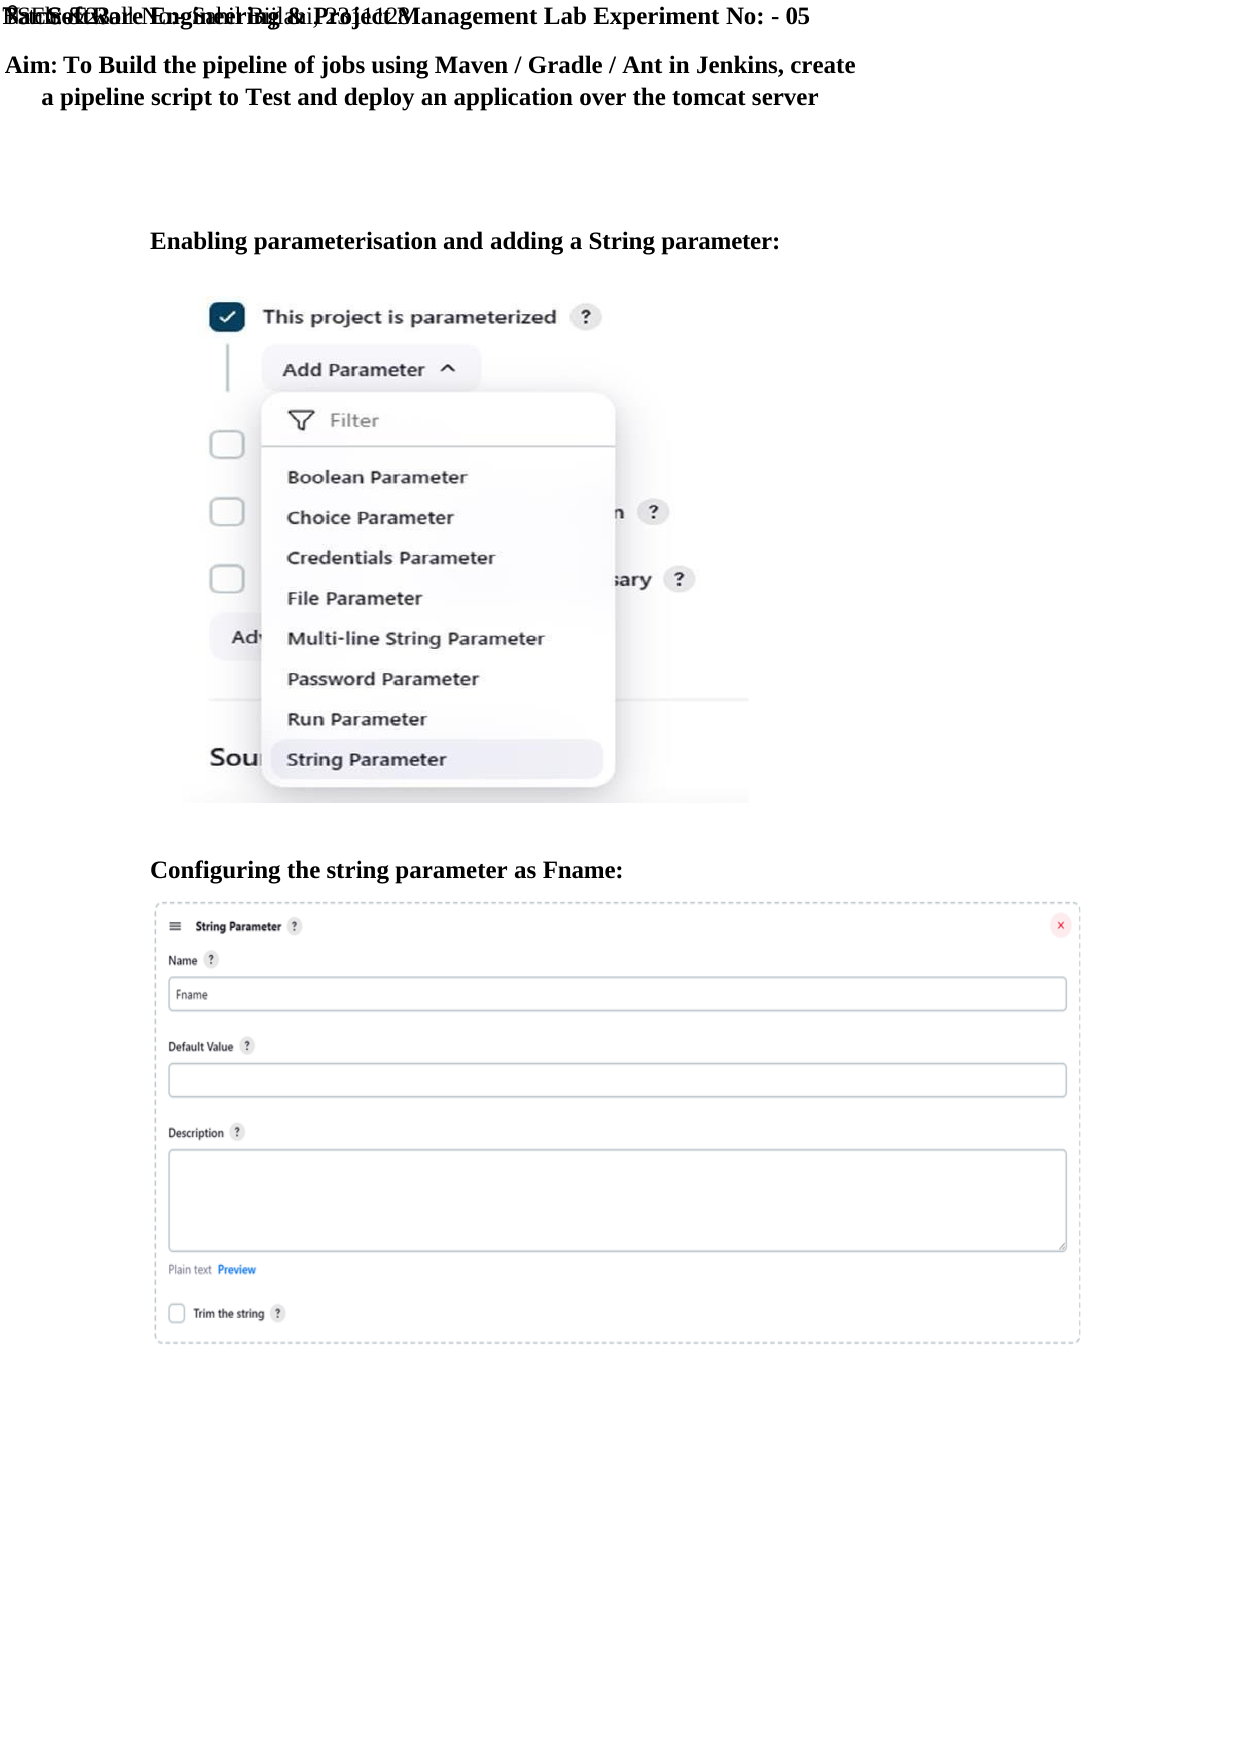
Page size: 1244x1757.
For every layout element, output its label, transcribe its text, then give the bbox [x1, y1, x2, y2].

picture [154, 901, 1081, 1345]
text Enabling parameterisation and adding a String parameter: [150, 226, 1214, 255]
picture [182, 296, 749, 803]
text Configuring the string parameter as Fname: [150, 855, 1214, 884]
